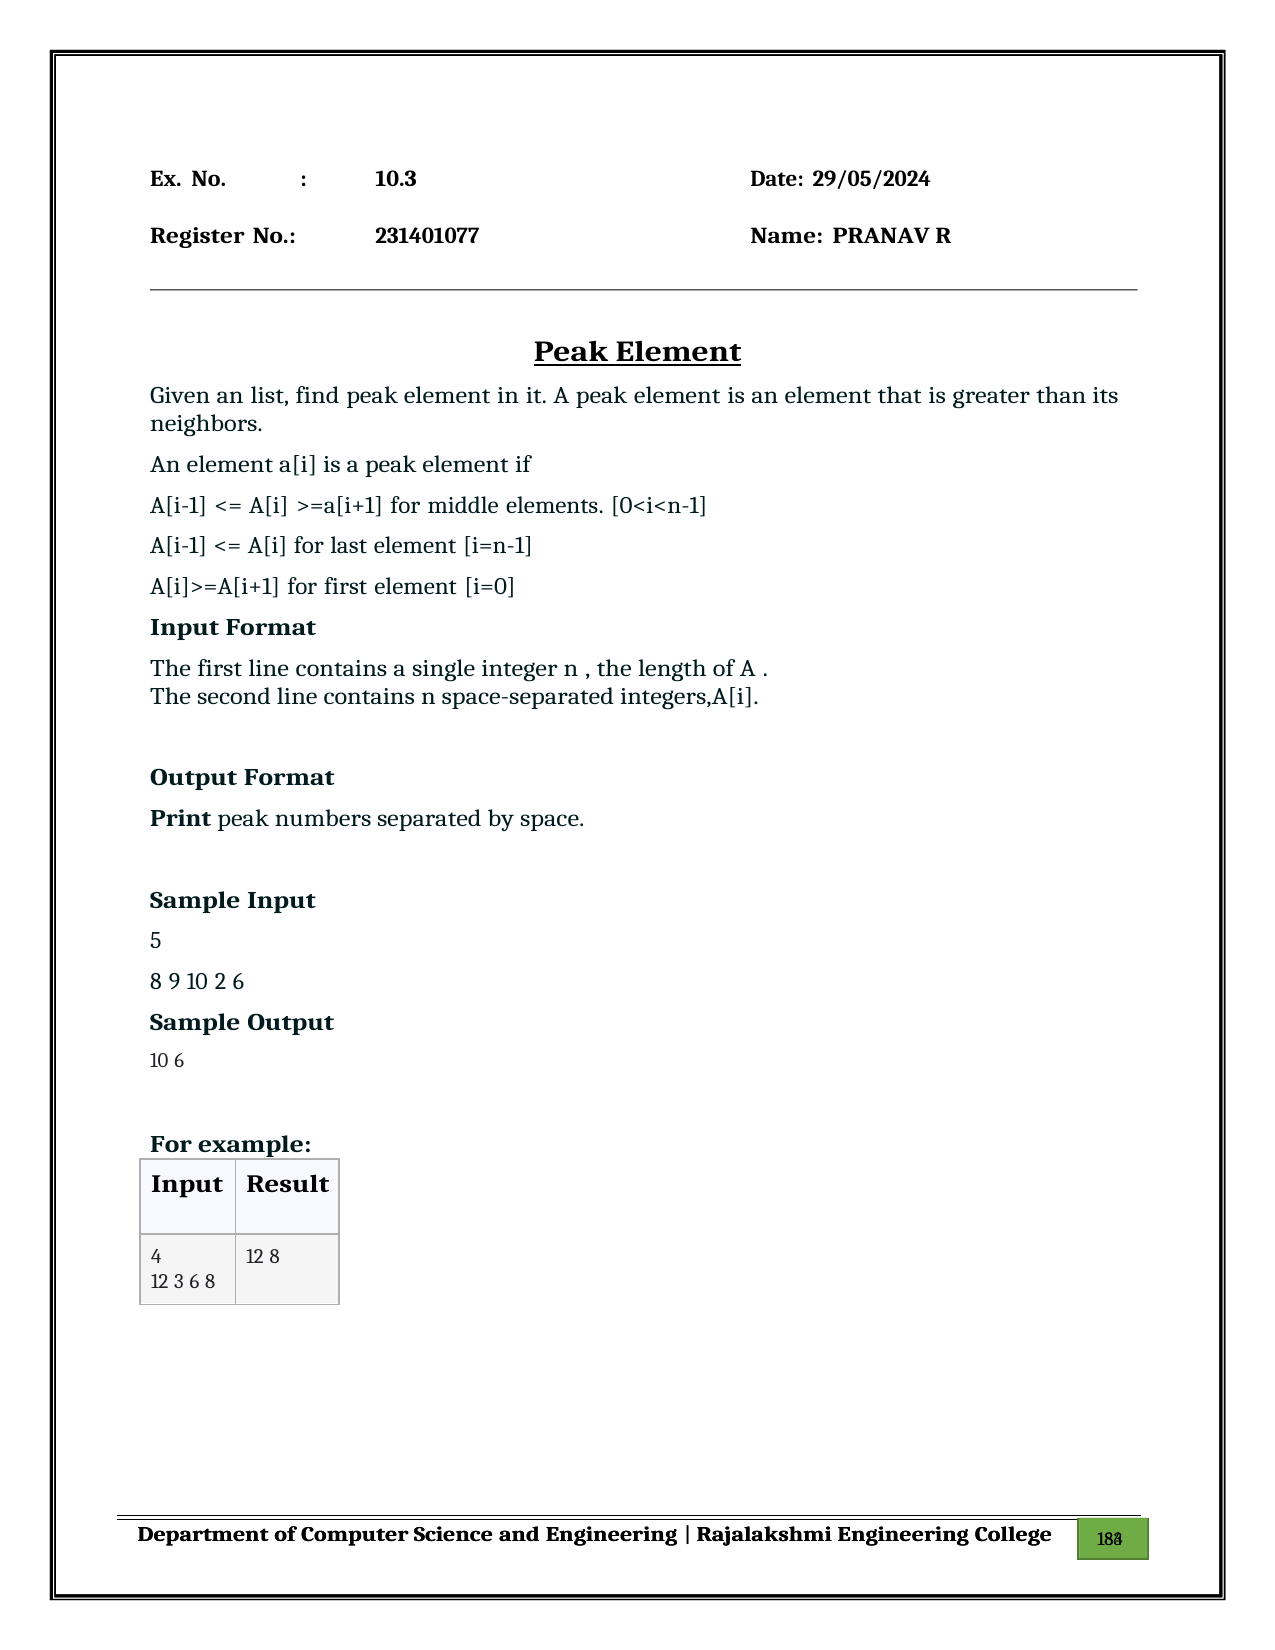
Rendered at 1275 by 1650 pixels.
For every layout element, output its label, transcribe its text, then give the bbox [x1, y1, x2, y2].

text 5 [150, 927, 1137, 954]
table_header Result [236, 1160, 338, 1233]
subtitle Peak Element [148, 336, 1127, 369]
text Ex. No. : 10.3 Date: 29/05/2024 [150, 166, 1137, 192]
text A[i]>=A[i+1] for first element [i=0] [150, 573, 1137, 600]
subtitle Input Format [150, 613, 1137, 641]
subtitle For example: [150, 1131, 1137, 1158]
table_cell 4 12 3 6 8 [141, 1235, 235, 1303]
text The first line contains a single integer n , the length of A . The second line contains n space-separated integers,A[i]. [150, 654, 796, 710]
subtitle Sample Input [150, 886, 1137, 914]
subtitle Output Format [150, 764, 1137, 792]
text 10 6 [150, 1049, 1137, 1073]
text Print peak numbers separated by space. [150, 804, 1137, 832]
text An element a[i] is a peak element if [150, 451, 1137, 479]
text Given an list, find peak element in it. A peak element is an element that is greater than its neighbors. [150, 382, 1137, 438]
text 8 9 10 2 6 [150, 968, 1137, 996]
subtitle Sample Output [150, 1008, 1137, 1036]
table_cell 12 8 [236, 1235, 338, 1303]
text Register No.: 231401077 Name: PRANAV R [150, 223, 1137, 249]
text A[i-1] <= A[i] >=a[i+1] for middle elements. [0<i<n-1] A[i-1] <= A[i] for last element [i=n-1] [150, 492, 738, 560]
table_header Input [141, 1160, 235, 1233]
